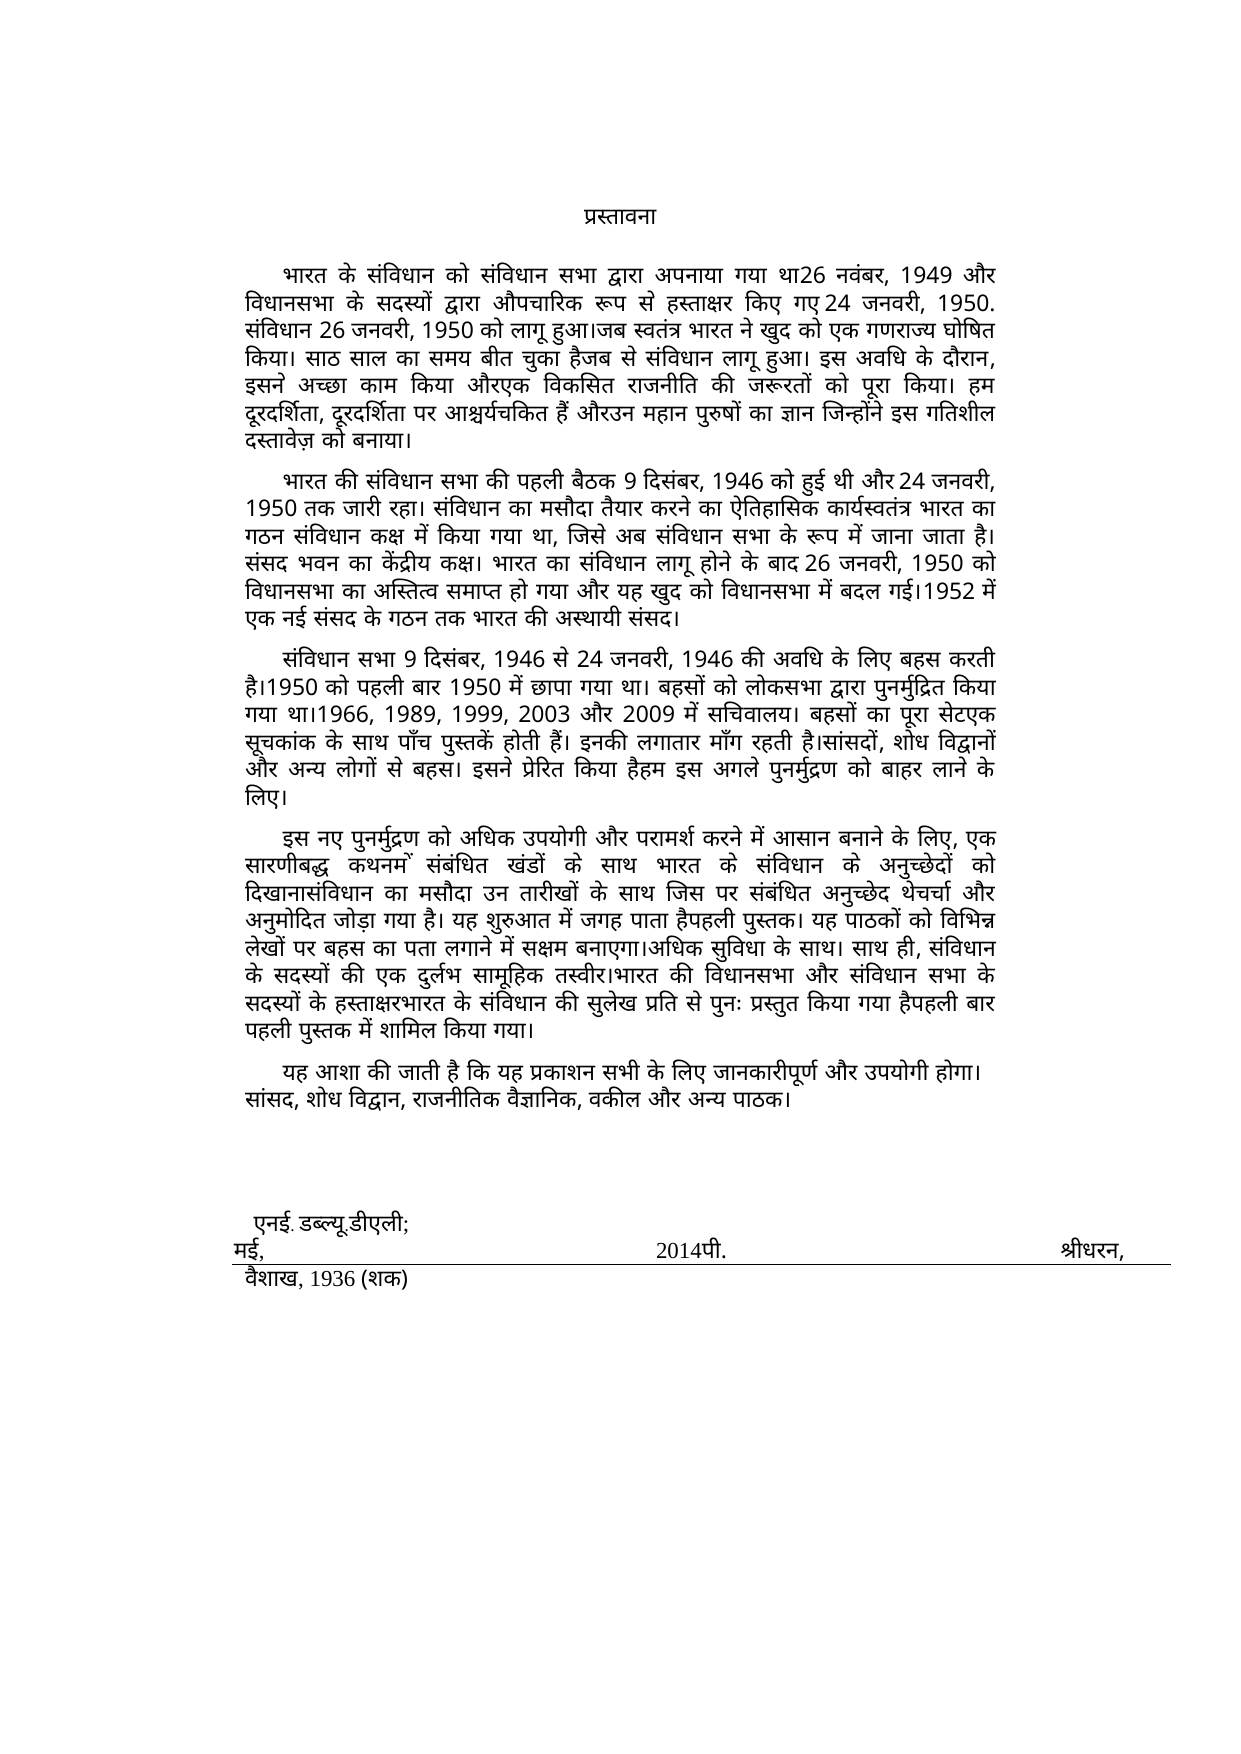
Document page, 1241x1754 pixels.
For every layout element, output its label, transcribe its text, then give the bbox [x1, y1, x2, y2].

text संविधान सभा 9 दिसंबर, 1946 से 24 जनवरी, 1946 की अवधि के लिए बहस करती है।1950 को पहली बार 1950 में छापा गया था। बहसों को लोकसभा द्वारा पुनर्मुद्रित किया गया था।1966, 1989, 1999, 2003 और 2009 में सचिवालय। बहसों का पूरा सेटएक सूचकांक के साथ पाँच पुस्तकें होती हैं। इनकी लगातार माँग रहती है।सांसदों, शोध विद्वानों और अन्य लोगों से बहस। इसने प्रेरित किया हैहम इस अगले पुनर्मुद्रण को बाहर लाने के लिए। [245, 646, 996, 811]
text भारत की संविधान सभा की पहली बैठक 9 दिसंबर, 1946 को हुई थी और24 जनवरी, 1950 तक जारी रहा। संविधान का मसौदा तैयार करने का ऐतिहासिक कार्यस्वतंत्र भारत का गठन संविधान कक्ष में किया गया था, जिसे अब संविधान सभा के रूप में जाना जाता है।संसद भवन का केंद्रीय कक्ष। भारत का संविधान लागू होने के बाद26 जनवरी, 1950 को विधानसभा का अस्तित्व समाप्त हो गया और यह खुद को विधानसभा में बदल गई।1952 में एक नई संसद के गठन तक भारत की अस्थायी संसद। [245, 467, 996, 632]
text प्रस्तावना [150, 201, 1090, 230]
text एनई. डब्ल्यू.डीएली; [253, 1213, 1090, 1236]
text वैशाख, 1936 (शक) [245, 1268, 641, 1291]
table_header मई, 2014 [232, 1238, 702, 1264]
text यह आशा की जाती है कि यह प्रकाशन सभी के लिए जानकारीपूर्ण और उपयोगी होगा।सांसद, शोध विद्वान, राजनीतिक वैज्ञानिक, वकील और अन्य पाठक। [245, 1058, 1000, 1113]
table_header पी. श्रीधरन, [702, 1238, 1171, 1264]
text भारत के संविधान को संविधान सभा द्वारा अपनाया गया था26 नवंबर, 1949 और विधानसभा के सदस्यों द्वारा औपचारिक रूप से हस्ताक्षर किए गए24 जनवरी, 1950. संविधान 26 जनवरी, 1950 को लागू हुआ।जब स्वतंत्र भारत ने खुद को एक गणराज्य घोषित किया। साठ साल का समय बीत चुका हैजब से संविधान लागू हुआ। इस अवधि के दौरान, इसने अच्छा काम किया औरएक विकसित राजनीति की जरूरतों को पूरा किया। हम दूरदर्शिता, दूरदर्शिता पर आश्चर्यचकित हैं औरउन महान पुरुषों का ज्ञान जिन्होंने इस गतिशील दस्तावेज़ को बनाया। [245, 261, 996, 454]
text इस नए पुनर्मुद्रण को अधिक उपयोगी और परामर्श करने में आसान बनाने के लिए, एक सारणीबद्ध कथनमें संबंधित खंडों के साथ भारत के संविधान के अनुच्छेदों को दिखानासंविधान का मसौदा उन तारीखों के साथ जिस पर संबंधित अनुच्छेद थेचर्चा और अनुमोदित जोड़ा गया है। यह शुरुआत में जगह पाता हैपहली पुस्तक। यह पाठकों को विभिन्न लेखों पर बहस का पता लगाने में सक्षम बनाएगा।अधिक सुविधा के साथ। साथ ही, संविधान के सदस्यों की एक दुर्लभ सामूहिक तस्वीर।भारत की विधानसभा और संविधान सभा के सदस्यों के हस्ताक्षरभारत के संविधान की सुलेख प्रति से पुनः प्रस्तुत किया गया हैपहली बार पहली पुस्तक में शामिल किया गया। [245, 824, 996, 1044]
